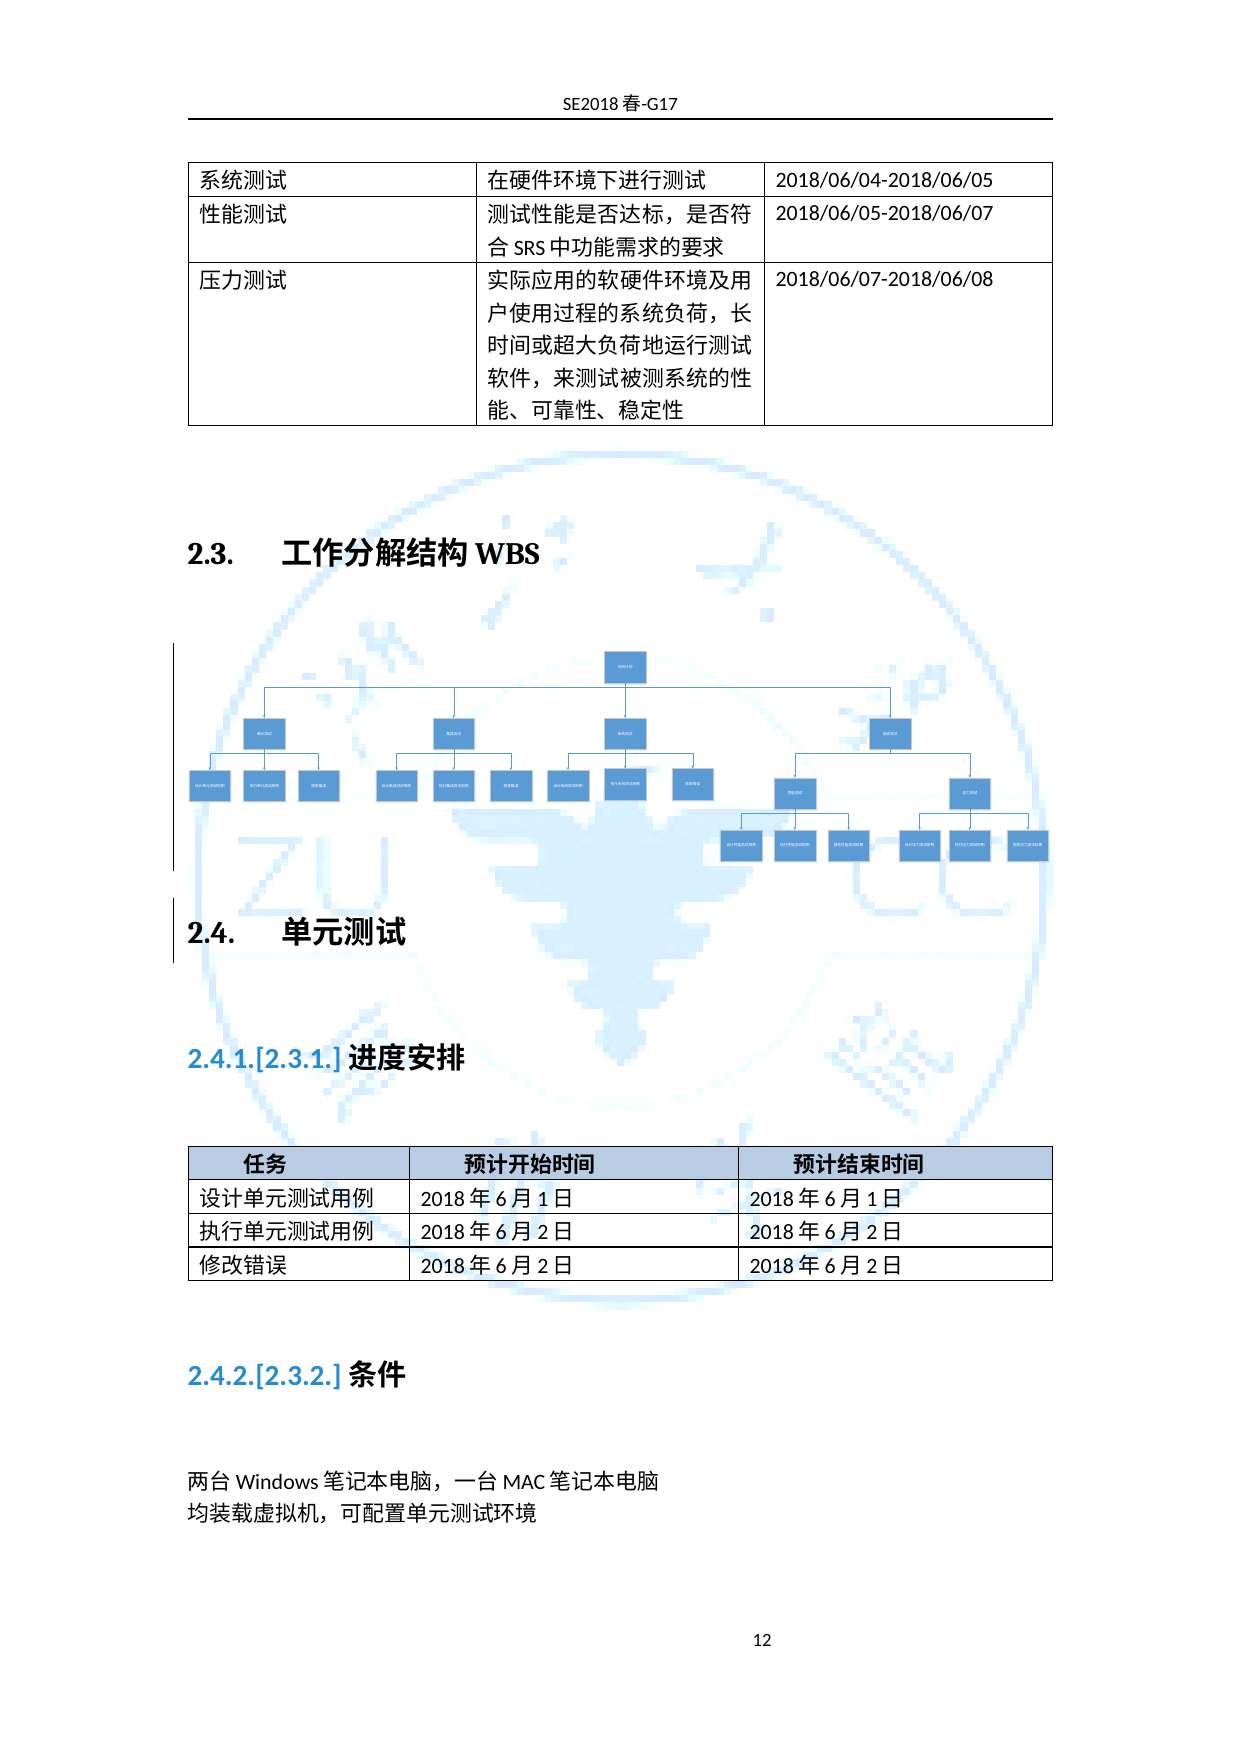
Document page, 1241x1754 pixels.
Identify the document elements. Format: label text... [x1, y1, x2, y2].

table_cell 修改错误 [189, 1248, 409, 1280]
subtitle 工作分解结构WBS [187, 518, 1053, 583]
text 均装载虚拟机，可配置单元测试环境 [187, 1496, 1053, 1528]
table_cell 2018/06/07-2018/06/08 [765, 263, 1052, 425]
table_cell 2018年6月2日 [739, 1214, 1052, 1246]
table_header 任务 [189, 1147, 409, 1179]
table_cell 设计单元测试用例 [189, 1180, 409, 1213]
table_cell 2018年6月2日 [410, 1214, 738, 1246]
table_cell 系统测试 [189, 163, 476, 196]
table_cell 执行单元测试用例 [189, 1214, 409, 1246]
table_cell 性能测试 [189, 197, 476, 262]
table_cell 测试性能是否达标，是否符合SRS中功能需求的要求 [477, 197, 764, 262]
subtitle 进度安排 [187, 1023, 1053, 1088]
table_cell 2018/06/04-2018/06/05 [765, 163, 1052, 196]
table_header 预计开始时间 [410, 1147, 738, 1179]
subtitle 条件 [187, 1341, 1053, 1406]
table_cell 2018年6月1日 [410, 1180, 738, 1213]
table_header 预计结束时间 [739, 1147, 1052, 1179]
text 两台Windows笔记本电脑，一台MAC笔记本电脑 [187, 1463, 1053, 1496]
subtitle 单元测试 [187, 898, 1053, 963]
table_cell 在硬件环境下进行测试 [477, 163, 764, 196]
table_cell 2018年6月1日 [739, 1180, 1052, 1213]
table_cell 2018/06/05-2018/06/07 [765, 197, 1052, 262]
table_cell 2018年6月2日 [410, 1248, 738, 1280]
table_cell 压力测试 [189, 263, 476, 425]
table_cell 2018年6月2日 [739, 1248, 1052, 1280]
table_cell 实际应用的软硬件环境及用户使用过程的系统负荷，长时间或超大负荷地运行测试软件，来测试被测系统的性能、可靠性、稳定性 [477, 263, 764, 425]
